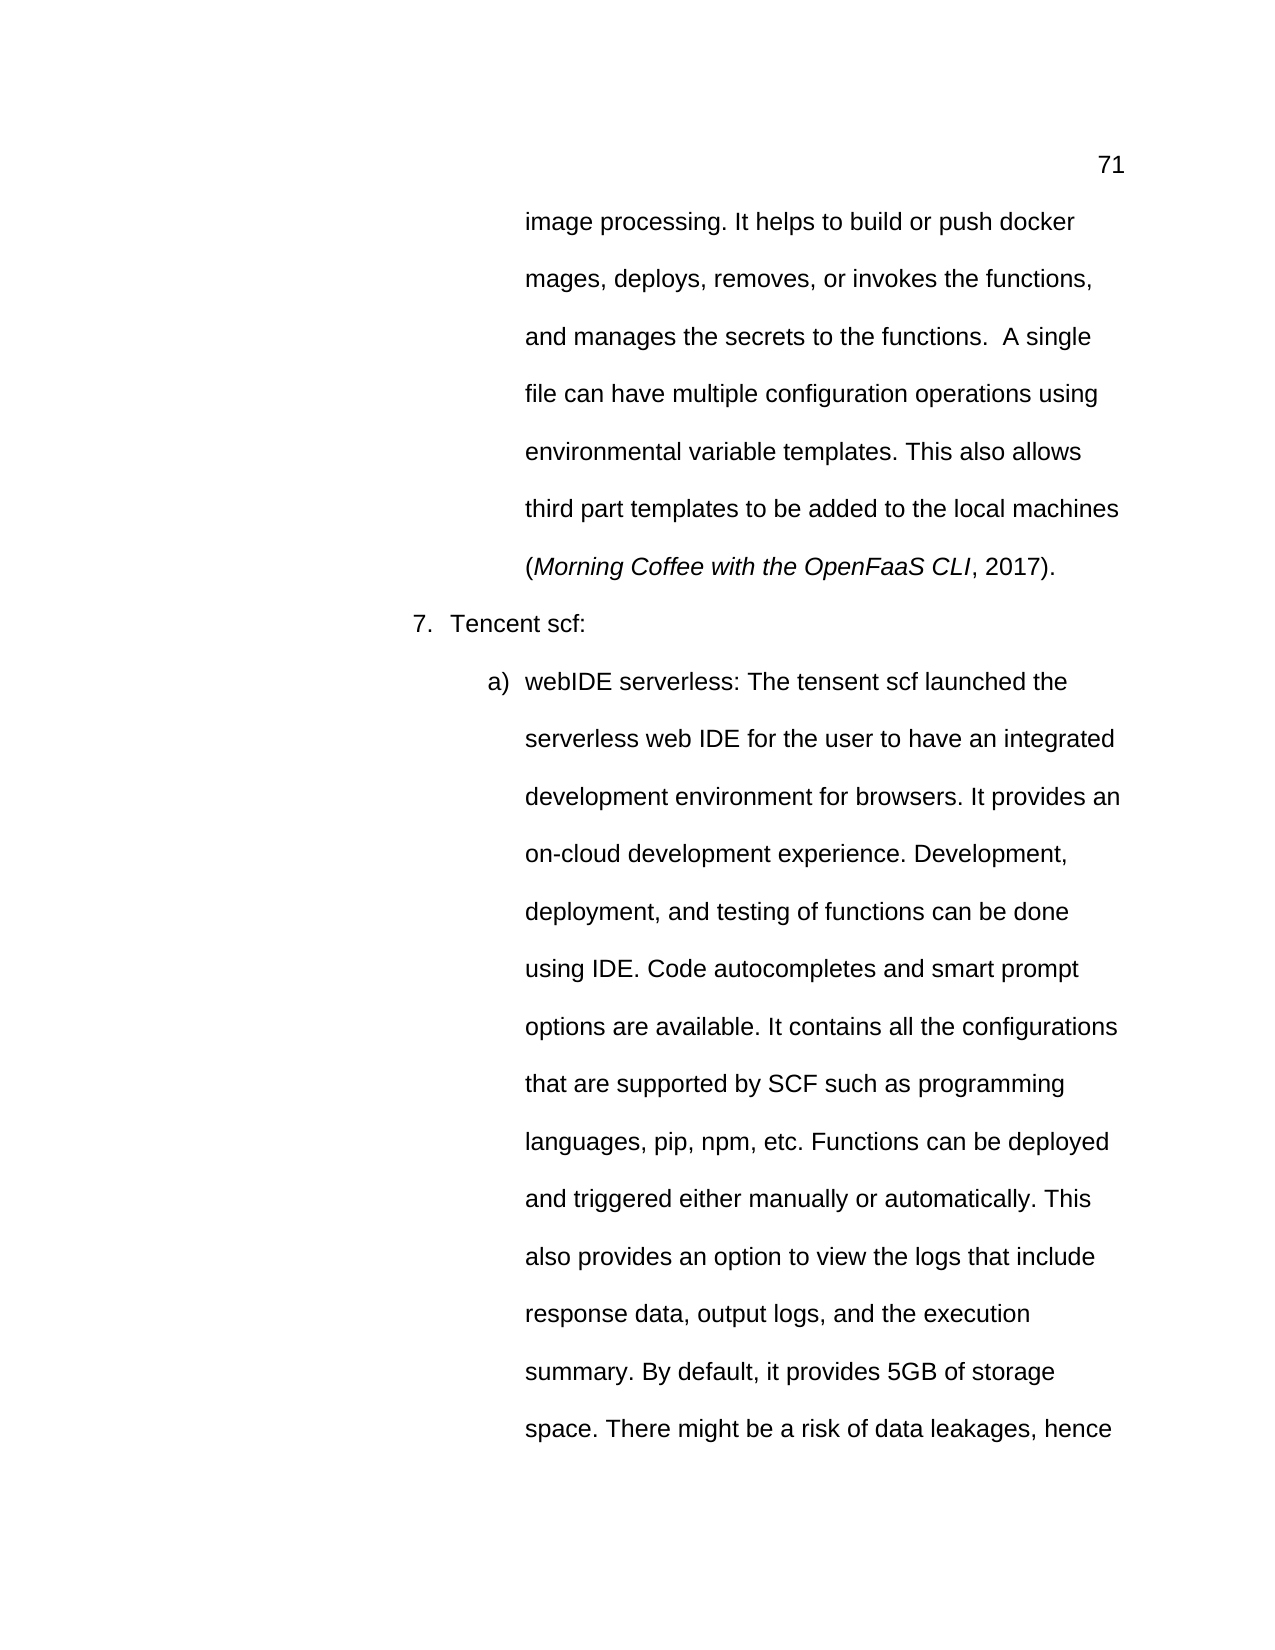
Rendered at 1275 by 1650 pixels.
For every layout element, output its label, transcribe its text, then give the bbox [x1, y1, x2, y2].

list Tencent scf: [412, 609, 1125, 638]
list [487, 667, 1125, 1443]
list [487, 207, 1125, 581]
